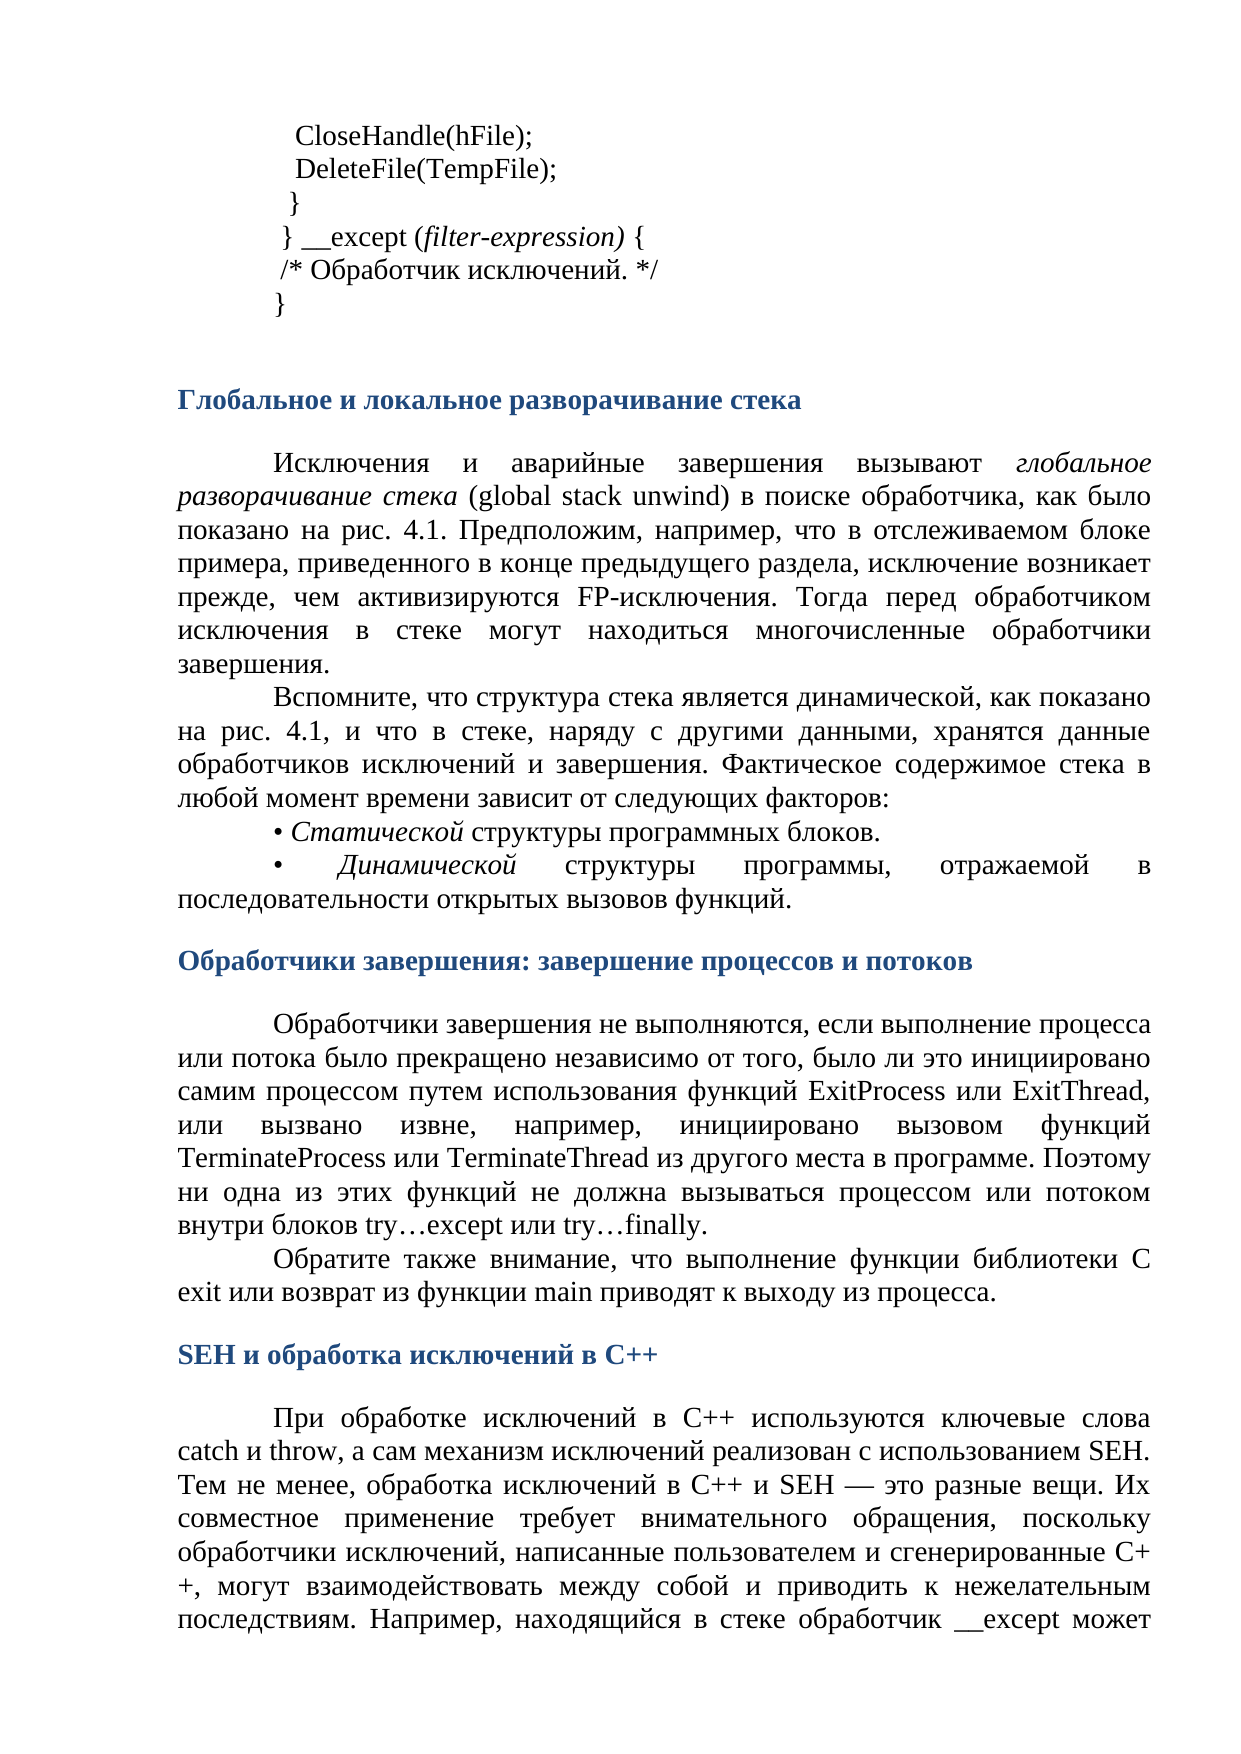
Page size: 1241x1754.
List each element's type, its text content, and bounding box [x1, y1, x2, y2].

subtitle Глобальное и локальное разворачивание стека [177, 382, 1152, 416]
text Обработчики завершения не выполняются, если выполнение процесса или потока было прекращено независимо от того, было ли это инициировано самим процессом путем использования функций ExitProcess или ExitThread, или вызвано извне, например, инициировано вызовом функций TerminateProcess или TerminateThread из другого места в программе. Поэтому ни одна из этих функций не должна вызываться процессом или потоком внутри блоков try…except или try…finally. [177, 1006, 1152, 1241]
subtitle SEH и обработка исключений в C++ [177, 1337, 1152, 1371]
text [177, 1400, 1152, 1635]
text } __except (filter-expression) { [177, 219, 1152, 252]
text DeleteFile(TempFile); [177, 152, 1152, 185]
text } [177, 185, 1152, 219]
text /* Обработчик исключений. */ [177, 252, 1152, 286]
text Вспомните, что структура стека является динамической, как показано на рис. 4.1, и что в стеке, наряду с другими данными, хранятся данные обработчиков исключений и завершения. Фактическое содержимое стека в любой момент времени зависит от следующих факторов: [177, 679, 1152, 814]
subtitle Обработчики завершения: завершение процессов и потоков [177, 943, 1152, 977]
text Исключения и аварийные завершения вызывают глобальное разворачивание стека (global stack unwind) в поиске обработчика, как было показано на рис. 4.1. Предположим, например, что в отслеживаемом блоке примера, приведенного в конце предыдущего раздела, исключение возникает прежде, чем активизируются FP-исключения. Тогда перед обработчиком исключения в стеке могут находиться многочисленные обработчики завершения. [177, 445, 1152, 679]
text • Динамической структуры программы, отражаемой в последовательности открытых вызовов функций. [177, 847, 1152, 914]
text CloseHandle(hFile); [177, 118, 1152, 152]
text • Статической структуры программных блоков. [177, 814, 1152, 847]
text } [177, 286, 1152, 319]
text Обратите также внимание, что выполнение функции библиотеки С exit или возврат из функции main приводят к выходу из процесса. [177, 1241, 1152, 1308]
